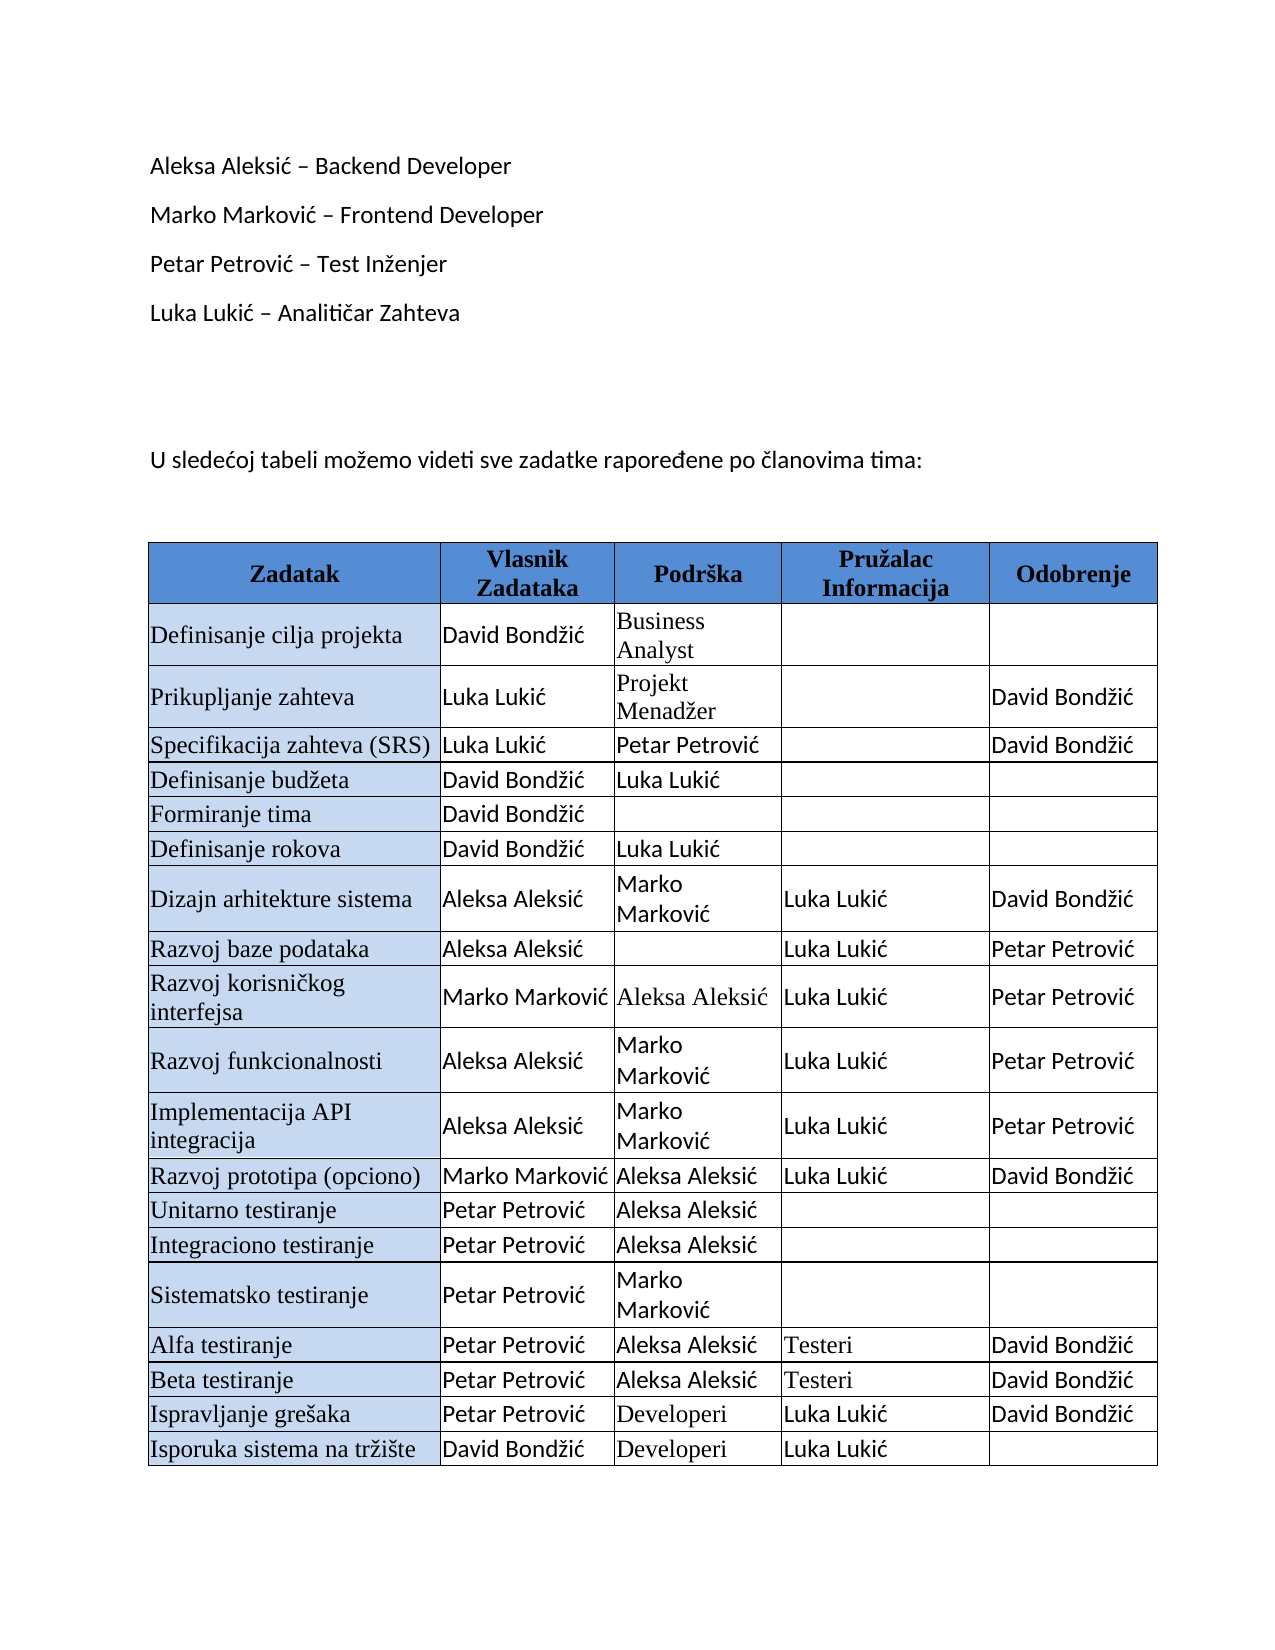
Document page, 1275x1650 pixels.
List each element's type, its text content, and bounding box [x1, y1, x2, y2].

table_cell Marko Marković [615, 866, 781, 931]
table_cell Definisanje cilja projekta [149, 604, 440, 665]
table_header Odobrenje [990, 543, 1157, 603]
table_cell Razvoj korisničkog interfejsa [149, 966, 440, 1027]
table_cell Petar Petrović [441, 1193, 614, 1227]
table_cell [990, 1228, 1157, 1261]
table_cell Razvoj prototipa (opciono) [149, 1159, 440, 1192]
table_cell David Bondžić [990, 866, 1157, 931]
table_cell Petar Petrović [441, 1397, 614, 1431]
table_cell [615, 797, 781, 831]
table_cell Aleksa Aleksić [615, 966, 781, 1027]
table_cell Integraciono testiranje [149, 1228, 440, 1261]
table_cell [782, 797, 989, 831]
table_cell Aleksa Aleksić [615, 1159, 781, 1192]
table_cell Aleksa Aleksić [615, 1193, 781, 1227]
table_cell David Bondžić [990, 1328, 1157, 1361]
table_cell Marko Marković [615, 1028, 781, 1092]
table_cell Luka Lukić [782, 1397, 989, 1431]
table_cell Developeri [615, 1397, 781, 1431]
table_cell [990, 797, 1157, 831]
table_cell Marko Marković [441, 966, 614, 1027]
table_cell Luka Lukić [782, 932, 989, 965]
table_cell Luka Lukić [782, 1093, 989, 1157]
table_cell Marko Marković [615, 1263, 781, 1327]
table_cell [782, 728, 989, 761]
table_cell Petar Petrović [615, 728, 781, 761]
table_cell [990, 832, 1157, 865]
table_cell Testeri [782, 1363, 989, 1396]
table_cell Implementacija API integracija [149, 1093, 440, 1157]
table_cell Luka Lukić [782, 1432, 989, 1465]
text Petar Petrović – Test Inženjer [150, 248, 1125, 278]
table_cell Petar Petrović [990, 966, 1157, 1027]
table_cell Razvoj baze podataka [149, 932, 440, 965]
table_cell David Bondžić [441, 763, 614, 796]
table_cell Unitarno testiranje [149, 1193, 440, 1227]
table_cell Luka Lukić [615, 763, 781, 796]
table_cell Aleksa Aleksić [441, 1028, 614, 1092]
table_cell David Bondžić [990, 666, 1157, 727]
table_cell Luka Lukić [782, 966, 989, 1027]
table_cell Petar Petrović [441, 1363, 614, 1396]
table_cell Razvoj funkcionalnosti [149, 1028, 440, 1092]
table_cell David Bondžić [990, 1159, 1157, 1192]
table_cell Aleksa Aleksić [615, 1363, 781, 1396]
table_cell Aleksa Aleksić [441, 1093, 614, 1157]
table_cell [782, 1193, 989, 1227]
table_cell Luka Lukić [615, 832, 781, 865]
table_cell Formiranje tima [149, 797, 440, 831]
table_cell Projekt Menadžer [615, 666, 781, 727]
table_cell [782, 1228, 989, 1261]
table_header Vlasnik Zadataka [441, 543, 614, 603]
table_cell David Bondžić [990, 728, 1157, 761]
table_cell Petar Petrović [990, 1028, 1157, 1092]
table_cell [990, 1432, 1157, 1465]
table_cell Definisanje rokova [149, 832, 440, 865]
table_header Pružalac Informacija [782, 543, 989, 603]
table_cell Aleksa Aleksić [441, 866, 614, 931]
table_header Podrška [615, 543, 781, 603]
table_cell Luka Lukić [441, 728, 614, 761]
table_cell [782, 666, 989, 727]
table_cell [990, 604, 1157, 665]
table_cell [615, 932, 781, 965]
table_cell Dizajn arhitekture sistema [149, 866, 440, 931]
table_cell Business Analyst [615, 604, 781, 665]
table_cell [782, 604, 989, 665]
table_cell Marko Marković [441, 1159, 614, 1192]
table_cell Alfa testiranje [149, 1328, 440, 1361]
table_cell Testeri [782, 1328, 989, 1361]
table_cell David Bondžić [990, 1363, 1157, 1396]
text Aleksa Aleksić – Backend Developer [150, 150, 1125, 181]
table_cell [990, 1193, 1157, 1227]
table_cell Luka Lukić [782, 1028, 989, 1092]
table_cell Petar Petrović [441, 1263, 614, 1327]
table_cell Prikupljanje zahteva [149, 666, 440, 727]
table_cell Definisanje budžeta [149, 763, 440, 796]
table_cell [990, 763, 1157, 796]
table_cell Aleksa Aleksić [615, 1228, 781, 1261]
text Marko Marković – Frontend Developer [150, 199, 1125, 229]
table_cell Ispravljanje grešaka [149, 1397, 440, 1431]
table_cell Aleksa Aleksić [615, 1328, 781, 1361]
table_cell Developeri [615, 1432, 781, 1465]
table_cell Luka Lukić [782, 1159, 989, 1192]
table_cell David Bondžić [441, 832, 614, 865]
table_cell [782, 1263, 989, 1327]
table_cell [782, 832, 989, 865]
table_cell Isporuka sistema na tržište [149, 1432, 440, 1465]
table_cell Beta testiranje [149, 1363, 440, 1396]
table_cell Sistematsko testiranje [149, 1263, 440, 1327]
table_cell Aleksa Aleksić [441, 932, 614, 965]
text U sledećoj tabeli možemo videti sve zadatke rapoređene po članovima tima: [150, 444, 1125, 474]
table_cell Petar Petrović [990, 1093, 1157, 1157]
table_cell David Bondžić [441, 797, 614, 831]
table_cell Petar Petrović [441, 1328, 614, 1361]
table_cell David Bondžić [441, 1432, 614, 1465]
table_cell Marko Marković [615, 1093, 781, 1157]
table_cell Luka Lukić [441, 666, 614, 727]
table_header Zadatak [149, 543, 440, 603]
table_cell [782, 763, 989, 796]
text Luka Lukić – Analitičar Zahteva [150, 297, 1125, 327]
table_cell [990, 1263, 1157, 1327]
table_cell David Bondžić [441, 604, 614, 665]
table_cell David Bondžić [990, 1397, 1157, 1431]
table_cell Petar Petrović [990, 932, 1157, 965]
table_cell Specifikacija zahteva (SRS) [149, 728, 440, 761]
table_cell Luka Lukić [782, 866, 989, 931]
table_cell Petar Petrović [441, 1228, 614, 1261]
